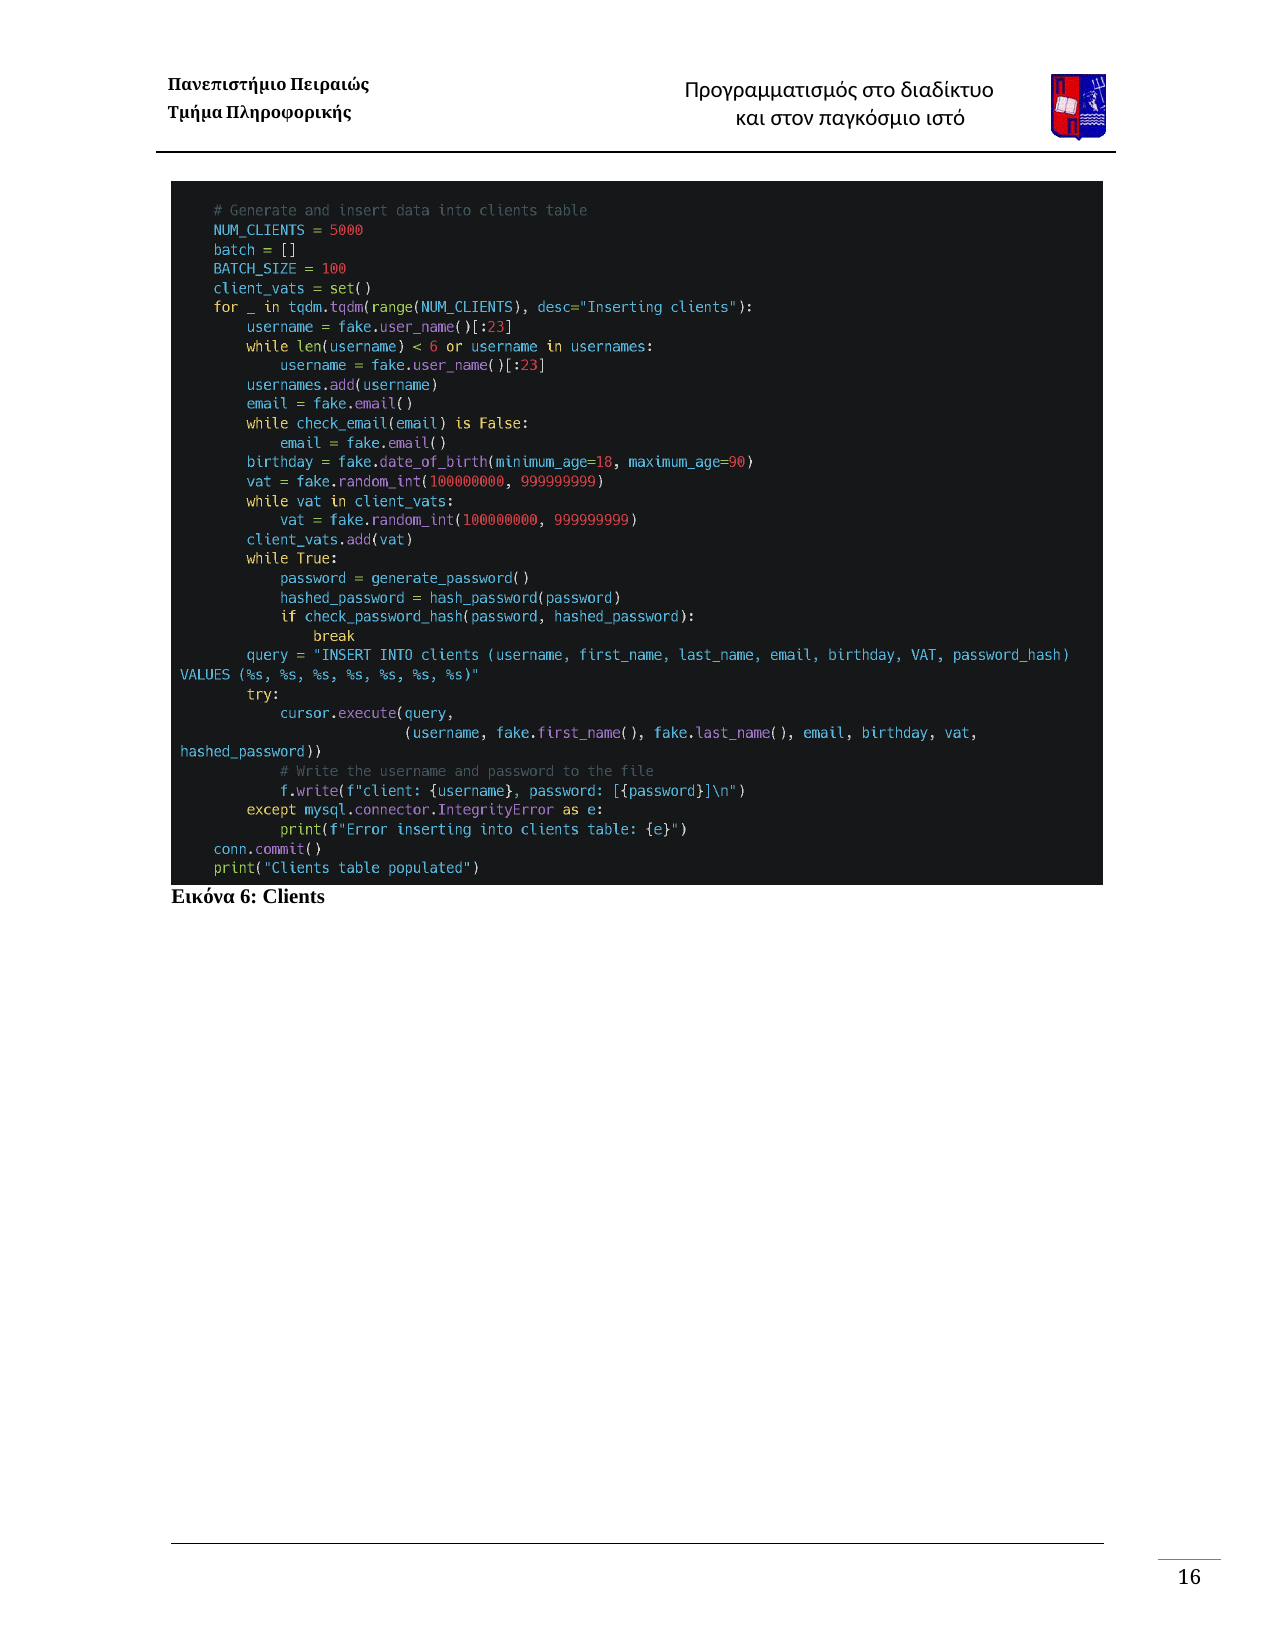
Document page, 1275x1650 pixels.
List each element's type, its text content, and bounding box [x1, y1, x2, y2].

picture [171, 181, 1103, 885]
picture [1051, 74, 1106, 141]
text Εικόνα 6: Clients [171, 884, 1104, 908]
